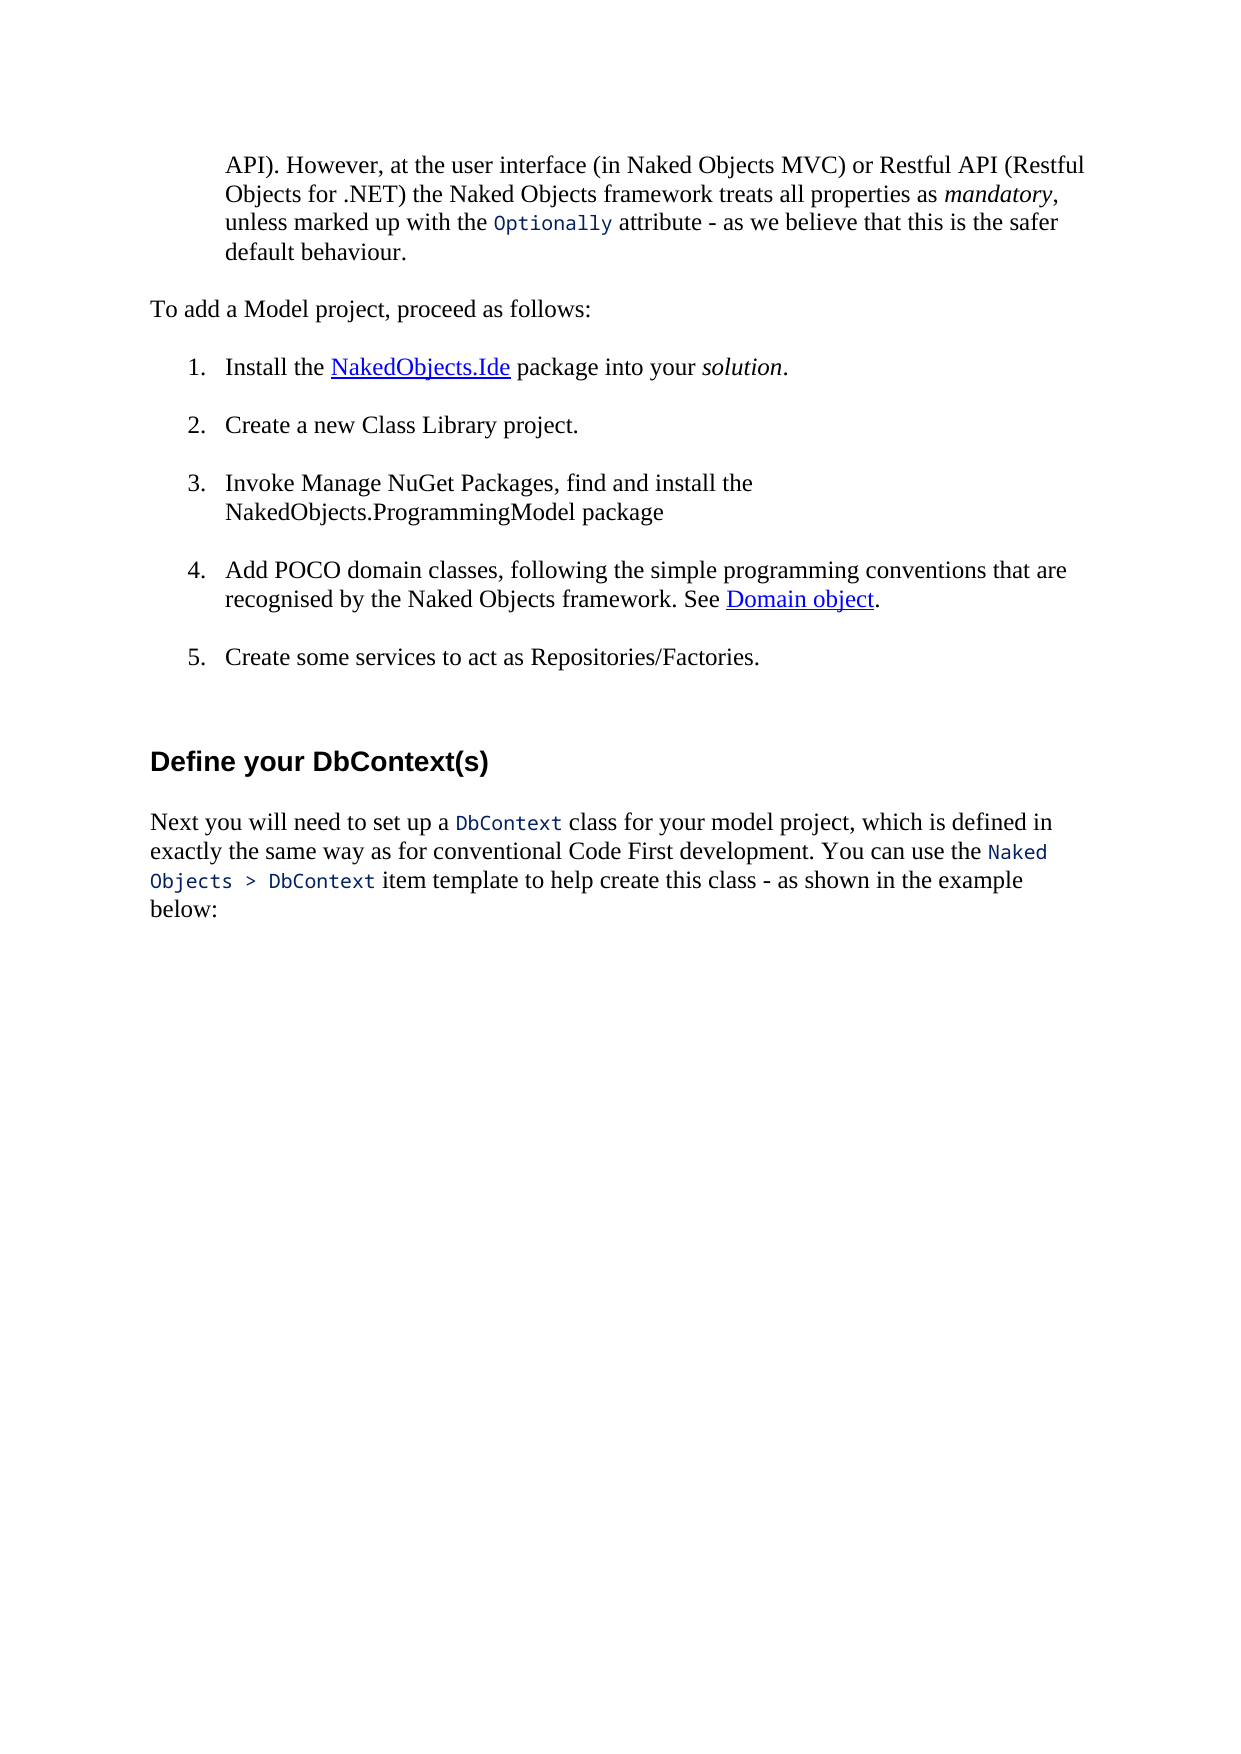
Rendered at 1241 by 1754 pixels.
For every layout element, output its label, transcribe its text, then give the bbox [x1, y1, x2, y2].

list Install the NakedObjects.Ide package into your solution. [187, 352, 1090, 381]
list Add POCO domain classes, following the simple programming conventions that are recognised by the Naked Objects framework. See Domain object. [187, 555, 1090, 612]
list Create a new Class Library project. [187, 410, 1090, 439]
list Create some services to act as Repositories/Factories. [187, 642, 1090, 670]
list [187, 150, 1090, 265]
text Next you will need to set up a DbContext class for your model project, which is defined in exactly the same way as for conventional Code First development. You can use the Naked Objects > DbContext item template to help create this class - as shown in the example below: [150, 807, 1090, 923]
list Invoke Manage NuGet Packages, find and install the NakedObjects.ProgrammingModel package [187, 468, 1090, 526]
subtitle Define your DbContext(s) [150, 745, 1090, 778]
text To add a Model project, proceed as follows: [150, 294, 1090, 323]
